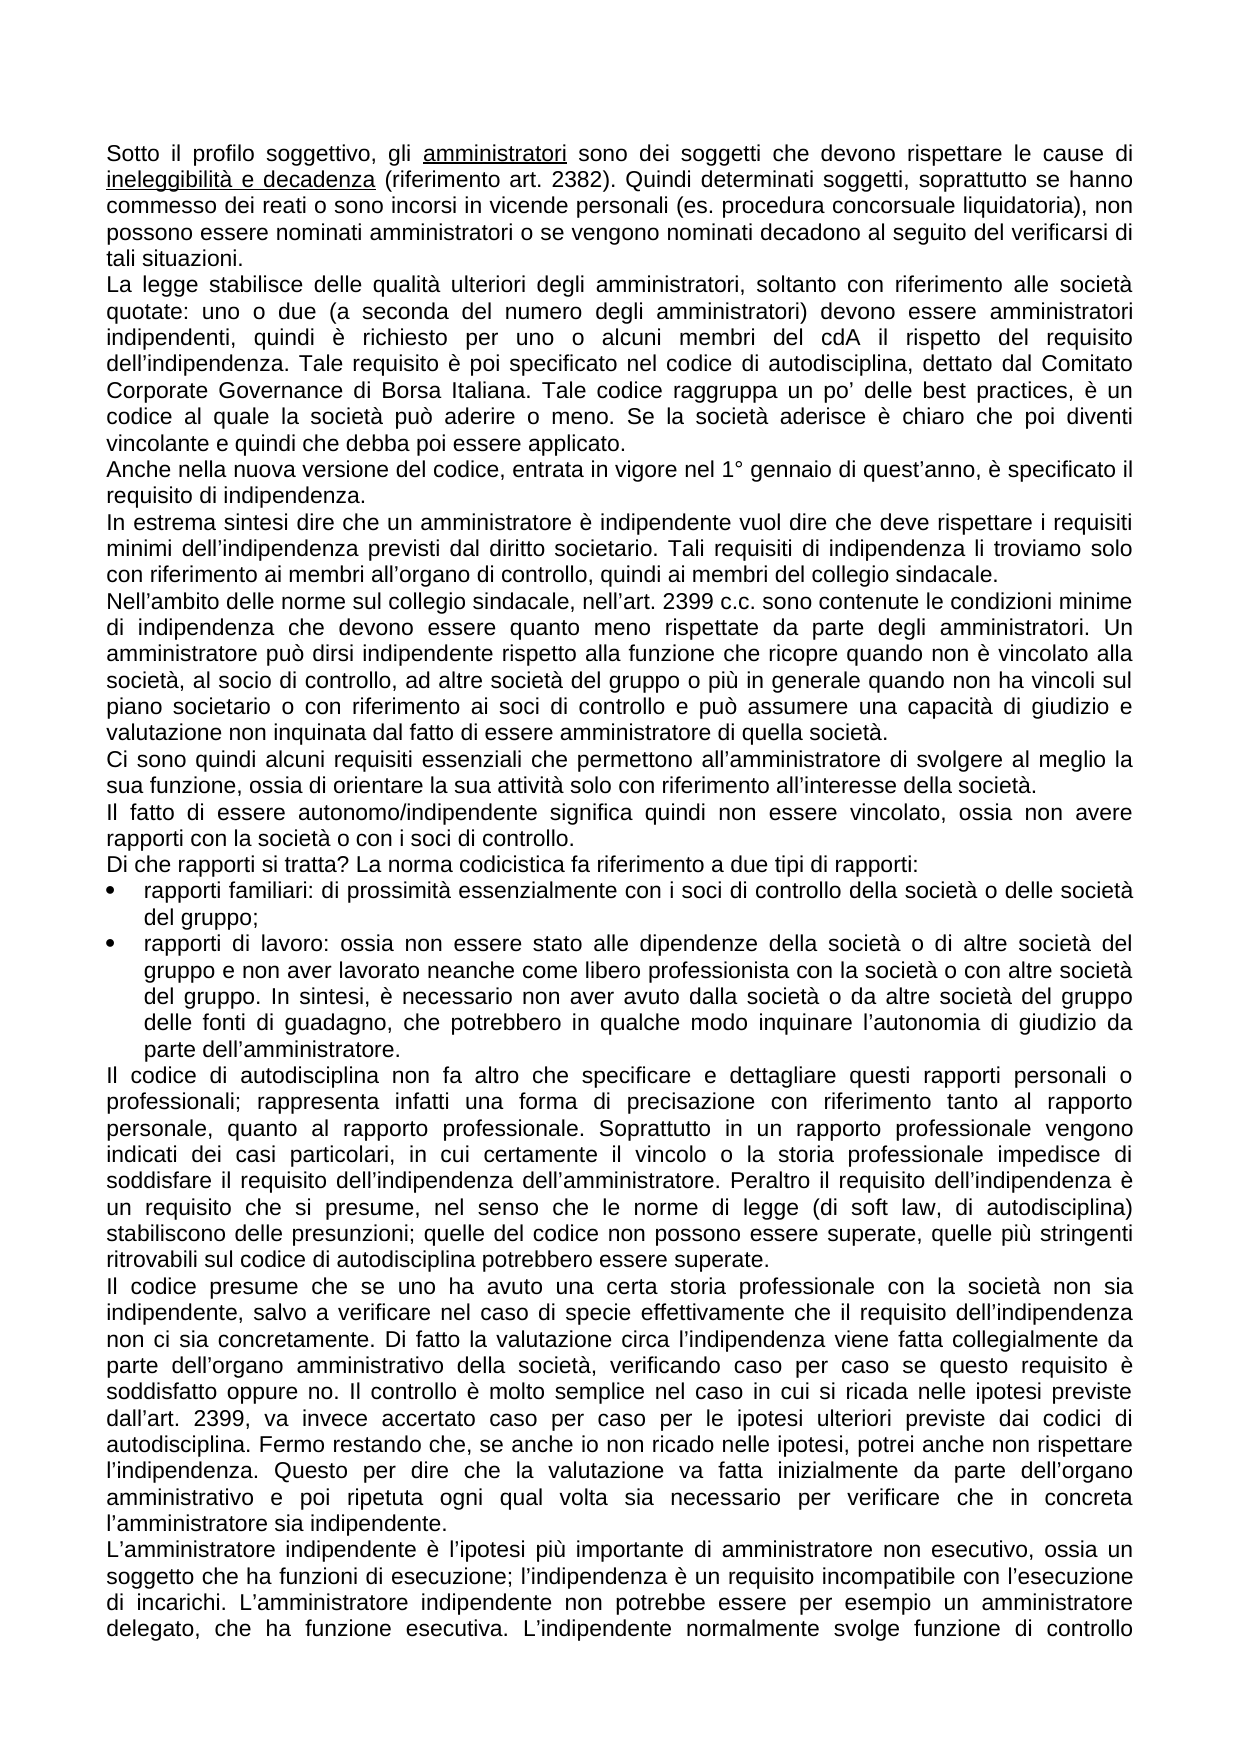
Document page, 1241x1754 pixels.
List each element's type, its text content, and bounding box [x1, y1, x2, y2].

text In estrema sintesi dire che un amministratore è indipendente vuol dire che deve rispettare i requisiti minimi dell’indipendenza previsti dal diritto societario. Tali requisiti di indipendenza li troviamo solo con riferimento ai membri all’organo di controllo, quindi ai membri del collegio sindacale. [106, 508, 1134, 588]
text Anche nella nuova versione del codice, entrata in vigore nel 1° gennaio di quest’anno, è specificato il requisito di indipendenza. [106, 456, 1134, 508]
text Sotto il profilo soggettivo, gli amministratori sono dei soggetti che devono rispettare le cause di ineleggibilità e decadenza (riferimento art. 2382). Quindi determinati soggetti, soprattutto se hanno commesso dei reati o sono incorsi in vicende personali (es. procedura concorsuale liquidatoria), non possono essere nominati amministratori o se vengono nominati decadono al seguito del verificarsi di tali situazioni. [106, 139, 1134, 271]
text Ci sono quindi alcuni requisiti essenziali che permettono all’amministratore di svolgere al meglio la sua funzione, ossia di orientare la sua attività solo con riferimento all’interesse della società. [106, 746, 1134, 798]
list rapporti familiari: di prossimità essenzialmente con i soci di controllo della società o delle società del gruppo; [106, 877, 1134, 930]
text Il fatto di essere autonomo/indipendente significa quindi non essere vincolato, ossia non avere rapporti con la società o con i soci di controllo. [106, 798, 1134, 851]
list rapporti di lavoro: ossia non essere stato alle dipendenze della società o di altre società del gruppo e non aver lavorato neanche come libero professionista con la società o con altre società del gruppo. In sintesi, è necessario non aver avuto dalla società o da altre società del gruppo delle fonti di guadagno, che potrebbero in qualche modo inquinare l’autonomia di giudizio da parte dell’amministratore. [106, 930, 1134, 1062]
text La legge stabilisce delle qualità ulteriori degli amministratori, soltanto con riferimento alle società quotate: uno o due (a seconda del numero degli amministratori) devono essere amministratori indipendenti, quindi è richiesto per uno o alcuni membri del cdA il rispetto del requisito dell’indipendenza. Tale requisito è poi specificato nel codice di autodisciplina, dettato dal Comitato Corporate Governance di Borsa Italiana. Tale codice raggruppa un po’ delle best practices, è un codice al quale la società può aderire o meno. Se la società aderisce è chiaro che poi diventi vincolante e quindi che debba poi essere applicato. [106, 271, 1134, 456]
text Il codice presume che se uno ha avuto una certa storia professionale con la società non sia indipendente, salvo a verificare nel caso di specie effettivamente che il requisito dell’indipendenza non ci sia concretamente. Di fatto la valutazione circa l’indipendenza viene fatta collegialmente da parte dell’organo amministrativo della società, verificando caso per caso se questo requisito è soddisfatto oppure no. Il controllo è molto semplice nel caso in cui si ricada nelle ipotesi previste dall’art. 2399, va invece accertato caso per caso per le ipotesi ulteriori previste dai codici di autodisciplina. Fermo restando che, se anche io non ricado nelle ipotesi, potrei anche non rispettare l’indipendenza. Questo per dire che la valutazione va fatta inizialmente da parte dell’organo amministrativo e poi ripetuta ogni qual volta sia necessario per verificare che in concreta l’amministratore sia indipendente. [106, 1273, 1134, 1536]
text Di che rapporti si tratta? La norma codicistica fa riferimento a due tipi di rapporti: [106, 851, 1134, 877]
text Nell’ambito delle norme sul collegio sindacale, nell’art. 2399 c.c. sono contenute le condizioni minime di indipendenza che devono essere quanto meno rispettate da parte degli amministratori. Un amministratore può dirsi indipendente rispetto alla funzione che ricopre quando non è vincolato alla società, al socio di controllo, ad altre società del gruppo o più in generale quando non ha vincoli sul piano societario o con riferimento ai soci di controllo e può assumere una capacità di giudizio e valutazione non inquinata dal fatto di essere amministratore di quella società. [106, 588, 1134, 746]
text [106, 1536, 1134, 1642]
text Il codice di autodisciplina non fa altro che specificare e dettagliare questi rapporti personali o professionali; rappresenta infatti una forma di precisazione con riferimento tanto al rapporto personale, quanto al rapporto professionale. Soprattutto in un rapporto professionale vengono indicati dei casi particolari, in cui certamente il vincolo o la storia professionale impedisce di soddisfare il requisito dell’indipendenza dell’amministratore. Peraltro il requisito dell’indipendenza è un requisito che si presume, nel senso che le norme di legge (di soft law, di autodisciplina) stabiliscono delle presunzioni; quelle del codice non possono essere superate, quelle più stringenti ritrovabili sul codice di autodisciplina potrebbero essere superate. [106, 1062, 1134, 1273]
